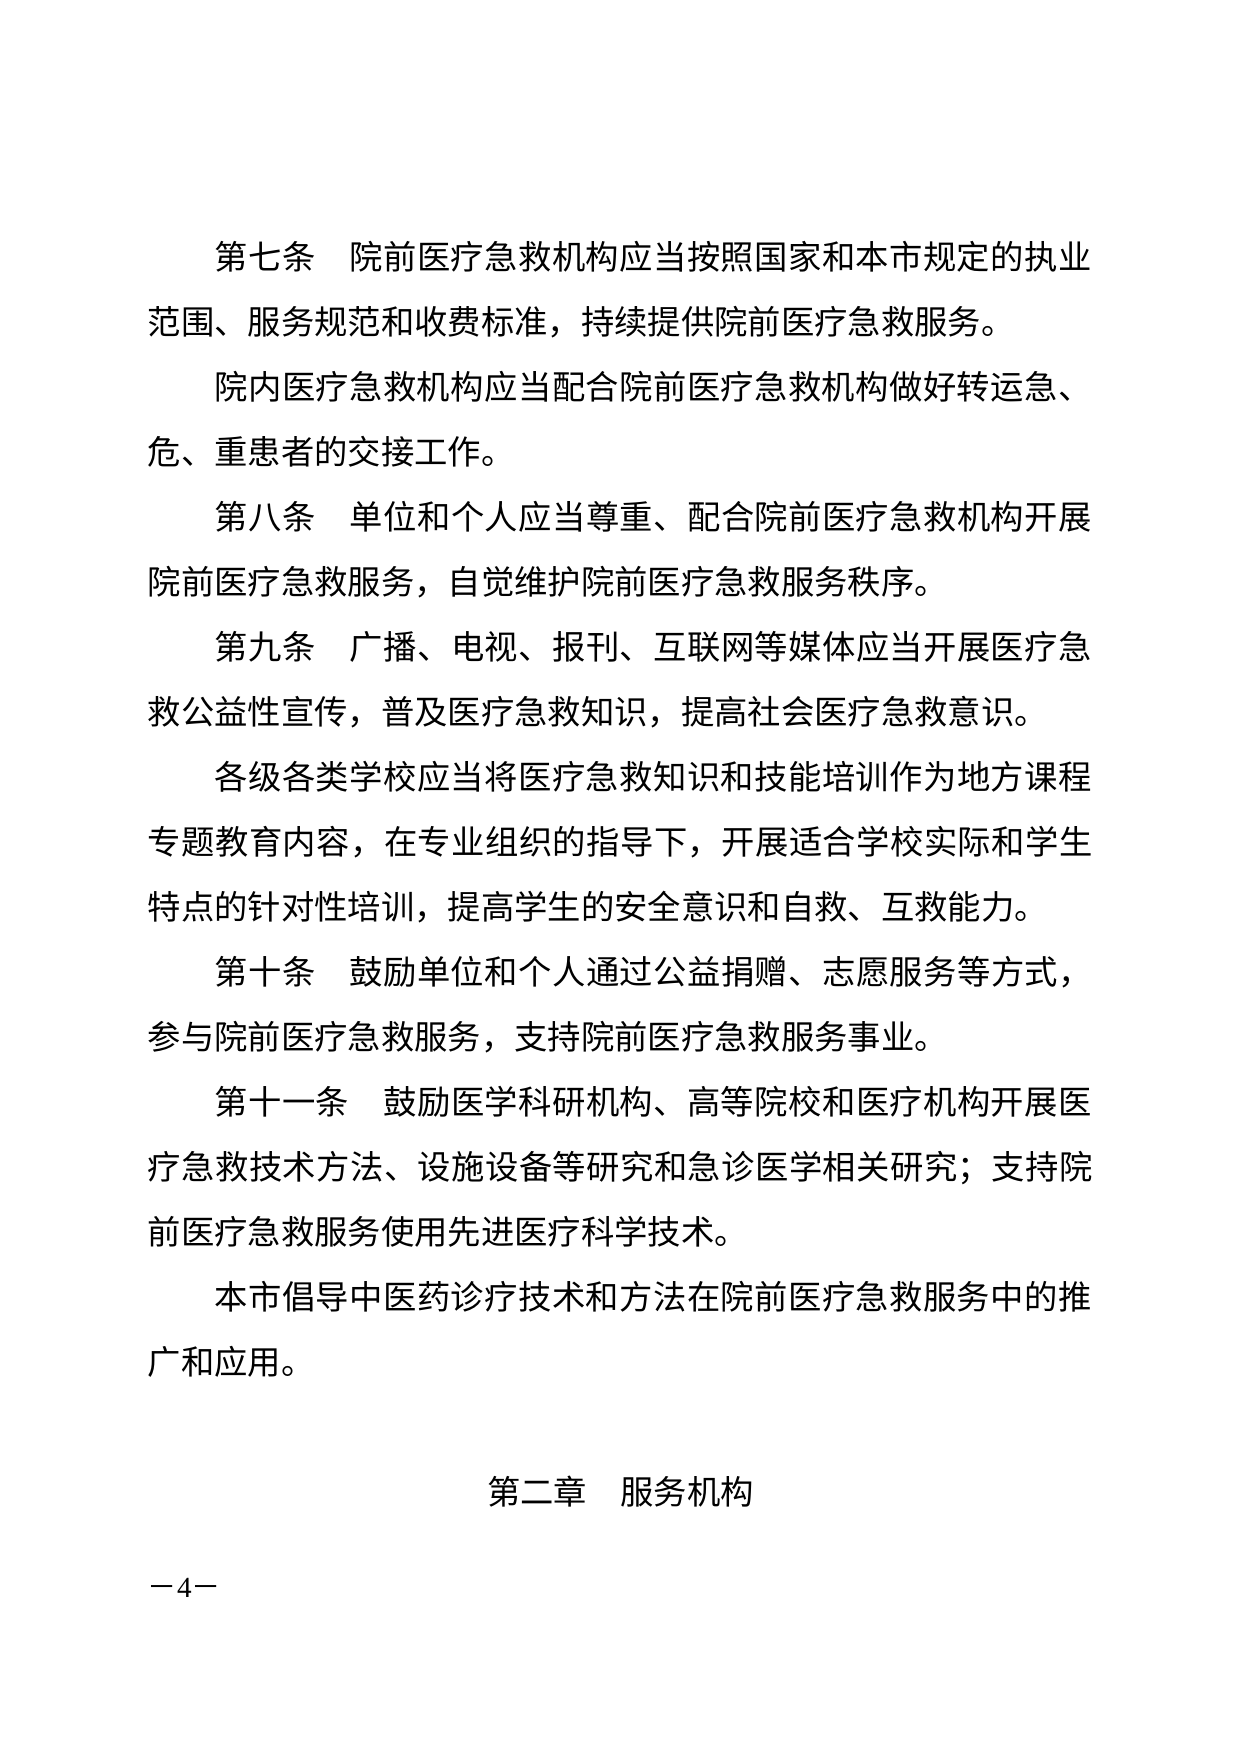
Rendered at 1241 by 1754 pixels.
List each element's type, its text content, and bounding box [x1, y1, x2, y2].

text 第八条 单位和个人应当尊重、配合院前医疗急救机构开展院前医疗急救服务，自觉维护院前医疗急救服务秩序。 [148, 482, 1092, 612]
text 各级各类学校应当将医疗急救知识和技能培训作为地方课程专题教育内容，在专业组织的指导下，开展适合学校实际和学生特点的针对性培训，提高学生的安全意识和自救、互救能力。 [148, 742, 1092, 937]
text 第二章 服务机构 [148, 1457, 1092, 1522]
text 第十条 鼓励单位和个人通过公益捐赠、志愿服务等方式，参与院前医疗急救服务，支持院前医疗急救服务事业。 [148, 937, 1092, 1067]
text 第十一条 鼓励医学科研机构、高等院校和医疗机构开展医疗急救技术方法、设施设备等研究和急诊医学相关研究；支持院前医疗急救服务使用先进医疗科学技术。 [148, 1067, 1092, 1262]
text 第七条 院前医疗急救机构应当按照国家和本市规定的执业范围、服务规范和收费标准，持续提供院前医疗急救服务。 [148, 222, 1092, 352]
text 院内医疗急救机构应当配合院前医疗急救机构做好转运急、危、重患者的交接工作。 [148, 352, 1092, 482]
text 第九条 广播、电视、报刊、互联网等媒体应当开展医疗急救公益性宣传，普及医疗急救知识，提高社会医疗急救意识。 [148, 612, 1092, 742]
text 本市倡导中医药诊疗技术和方法在院前医疗急救服务中的推广和应用。 [148, 1262, 1092, 1392]
